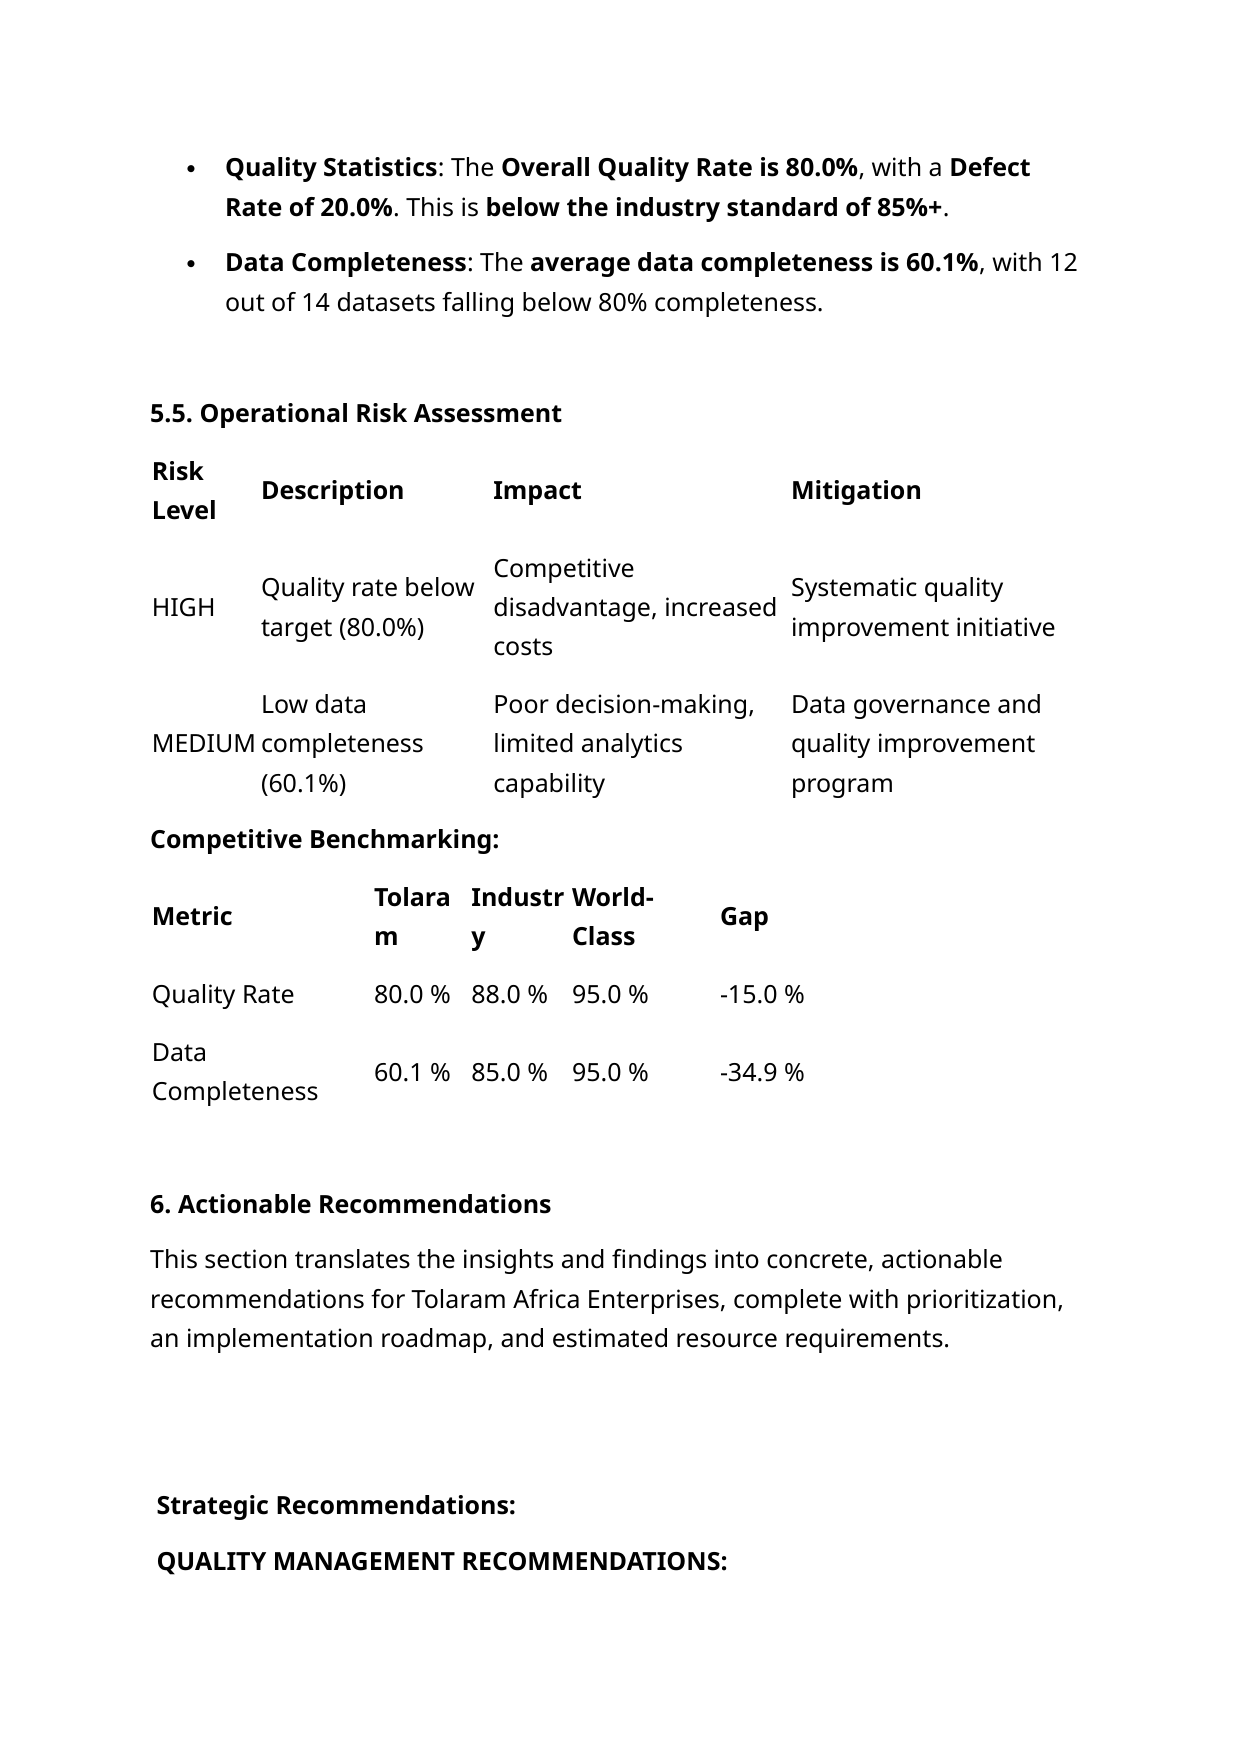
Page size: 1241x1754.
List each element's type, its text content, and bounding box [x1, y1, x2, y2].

table_cell Poor decision-making, limited analytics capability [492, 685, 789, 822]
text QUALITY MANAGEMENT RECOMMENDATIONS: [150, 1544, 1090, 1578]
table_cell 95.0 % [570, 1033, 718, 1130]
table_header Gap [718, 878, 808, 975]
list Quality Statistics: The Overall Quality Rate is 80.0%, with a Defect Rate of 20.0%. This is below the industry standard of 85%+. [187, 150, 1090, 223]
table_cell Systematic quality improvement initiative [789, 549, 1090, 685]
text This section translates the insights and findings into concrete, actionable recommendations for Tolaram Africa Enterprises, complete with prioritization, an implementation roadmap, and estimated resource requirements. [150, 1242, 1090, 1354]
table_header Industry [470, 878, 570, 975]
table_cell Competitive disadvantage, increased costs [492, 549, 789, 685]
table_cell Low data completeness (60.1%) [259, 685, 492, 822]
table_header World-Class [570, 878, 718, 975]
table_cell Quality Rate [150, 975, 372, 1033]
table_header Tolaram [373, 878, 469, 975]
table_cell 85.0 % [470, 1033, 570, 1130]
table_header Mitigation [789, 452, 1090, 549]
text 5.5. Operational Risk Assessment [150, 396, 1090, 430]
table_cell HIGH [150, 549, 259, 685]
table_cell -15.0 % [718, 975, 808, 1033]
table_cell -34.9 % [718, 1033, 808, 1130]
table_cell Data Completeness [150, 1033, 372, 1130]
table_cell Data governance and quality improvement program [789, 685, 1090, 822]
list Data Completeness: The average data completeness is 60.1%, with 12 out of 14 datasets falling below 80% completeness. [187, 245, 1090, 318]
text 6. Actionable Recommendations [150, 1186, 1090, 1220]
table_header Description [259, 452, 492, 549]
table_header Risk Level [150, 452, 259, 549]
table_cell 60.1 % [373, 1033, 469, 1130]
table_cell 95.0 % [570, 975, 718, 1033]
table_header Impact [492, 452, 789, 549]
table_cell 80.0 % [373, 975, 469, 1033]
table_header Metric [150, 878, 372, 975]
text Strategic Recommendations: [150, 1488, 1090, 1522]
text Competitive Benchmarking: [150, 822, 1090, 856]
table_cell Quality rate below target (80.0%) [259, 549, 492, 685]
table_cell 88.0 % [470, 975, 570, 1033]
table_cell MEDIUM [150, 685, 259, 822]
